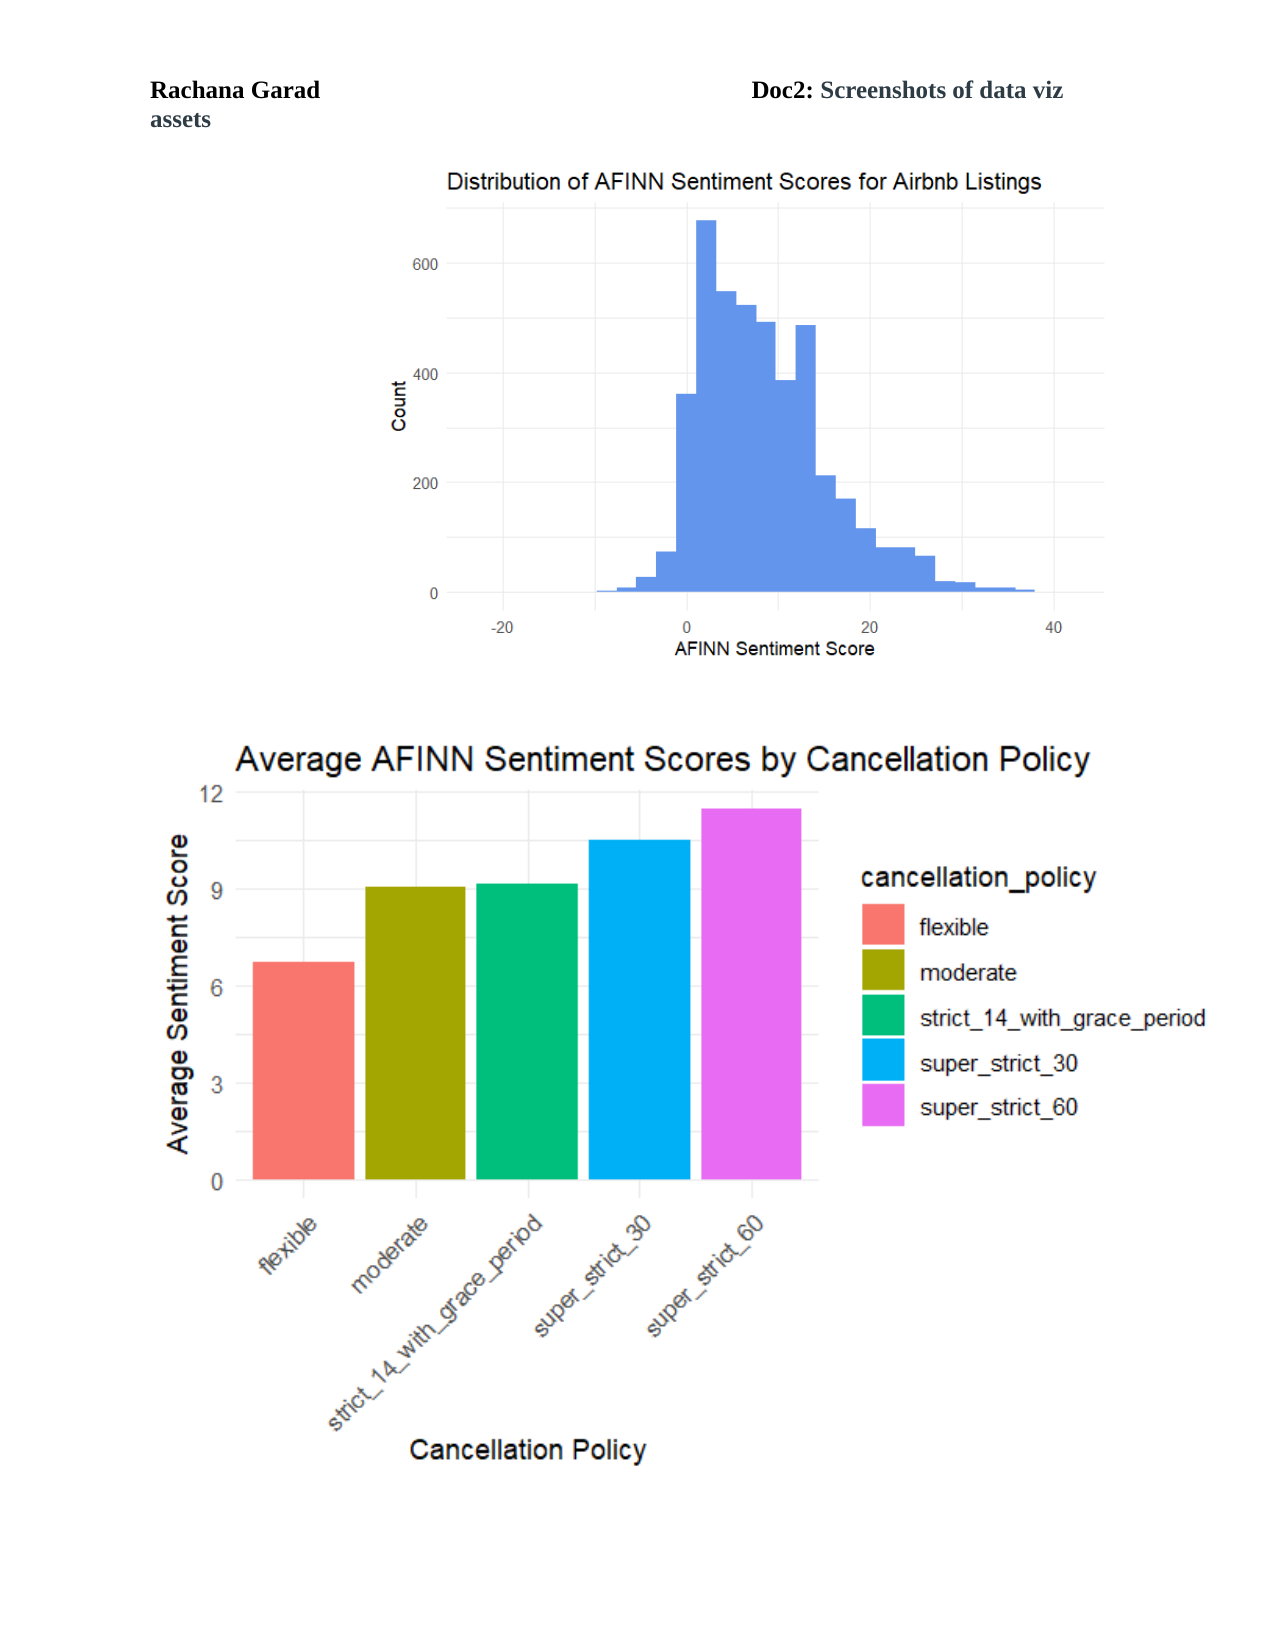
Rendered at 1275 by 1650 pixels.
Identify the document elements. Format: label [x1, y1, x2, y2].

picture [380, 161, 1115, 669]
picture [150, 729, 1236, 1480]
